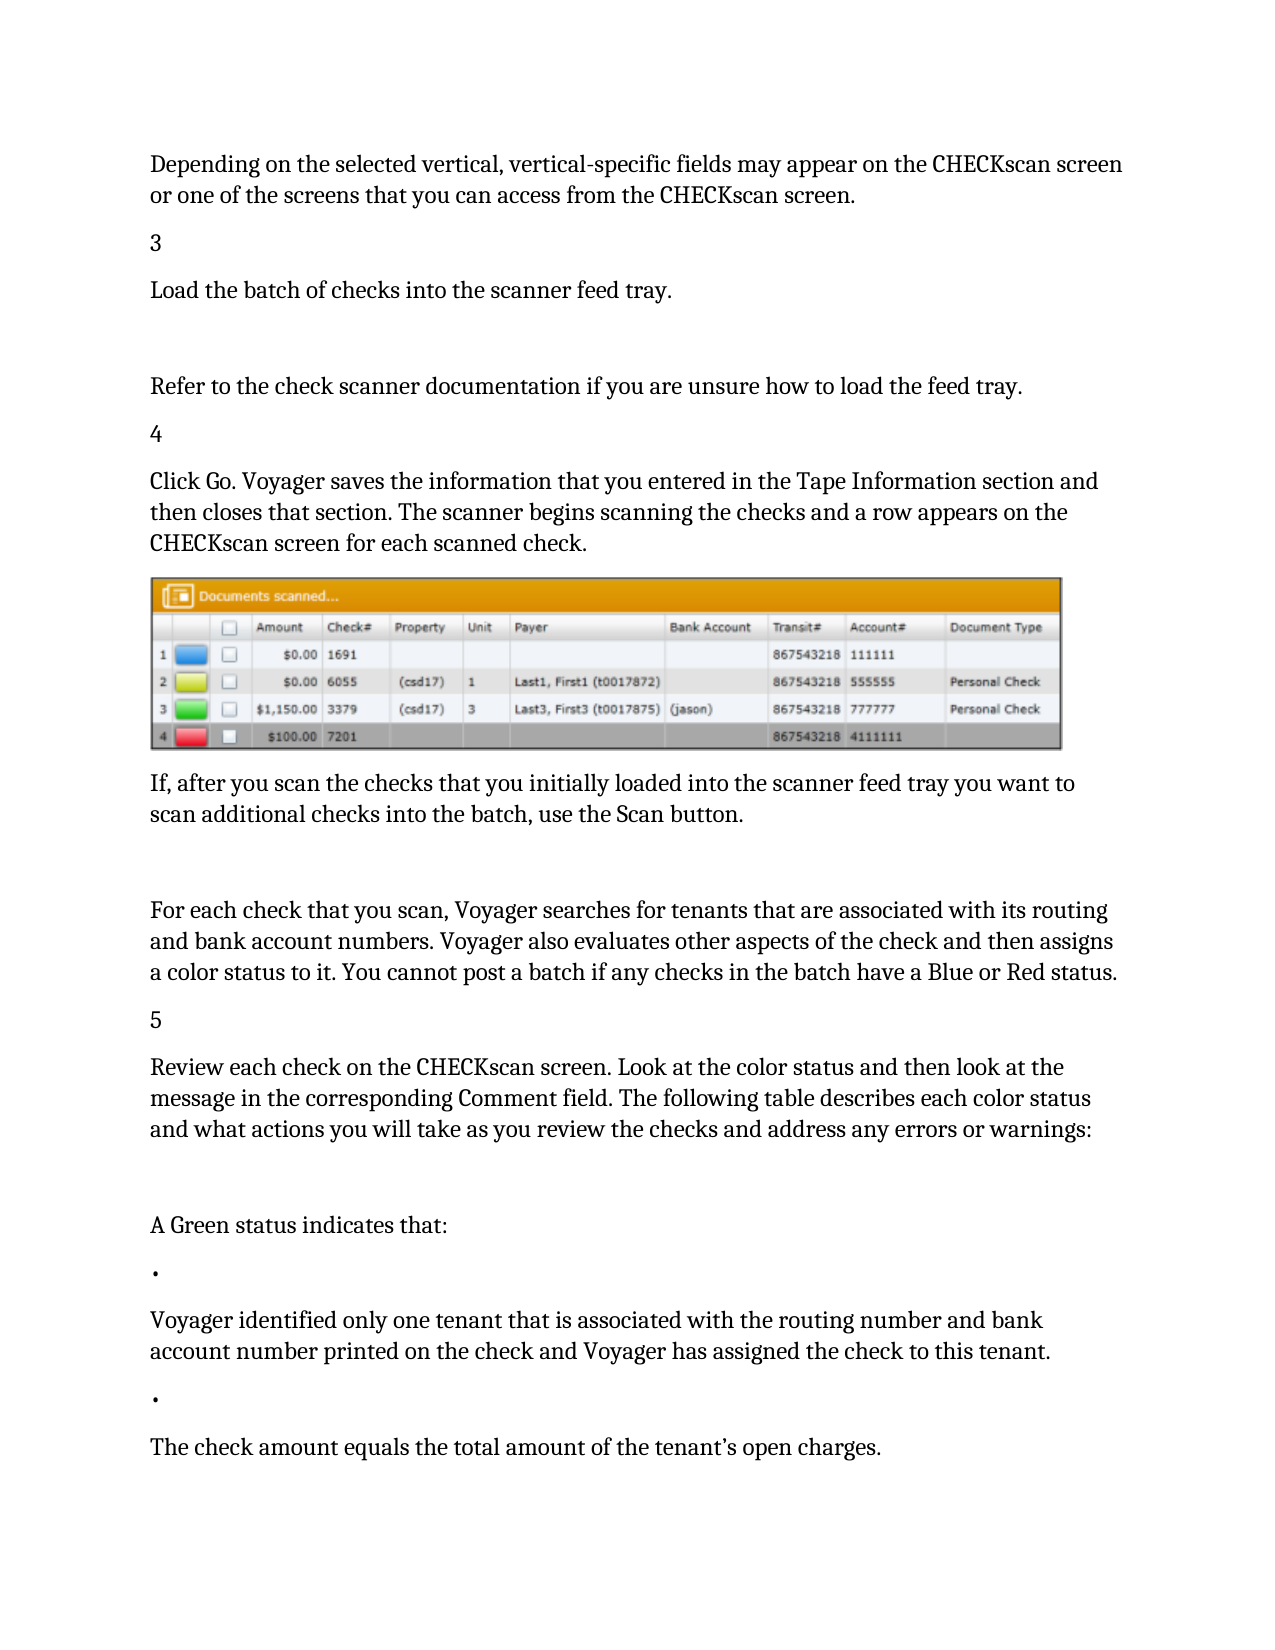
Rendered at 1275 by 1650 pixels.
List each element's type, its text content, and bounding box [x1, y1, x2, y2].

picture [150, 577, 1063, 751]
text For each check that you scan, Voyager searches for tenants that are associated with its routing and bank account numbers. Voyager also evaluates other aspects of the check and then assigns a color status to it. You cannot post a batch if any checks in the batch have a Blue or Red status. [150, 896, 1125, 987]
text A Green status indicates that: [150, 1211, 1125, 1239]
text • [150, 1258, 1125, 1287]
text 5 [150, 1006, 1125, 1034]
text Refer to the check scanner documentation if you are unsure how to load the feed tray. [150, 372, 1125, 401]
text Load the batch of checks into the scanner feed tray. [150, 276, 1125, 305]
text Voyager identified only one tenant that is associated with the routing number and bank account number printed on the check and Voyager has assigned the check to this tenant. [150, 1306, 1125, 1366]
text 4 [150, 419, 1125, 448]
text If, after you scan the checks that you initially loaded into the scanner feed tray you want to scan additional checks into the batch, use the Scan button. [150, 769, 1125, 829]
text • [150, 1385, 1125, 1414]
text Click Go. Voyager saves the information that you entered in the Tape Information section and then closes that section. The scanner begins scanning the checks and a row appears on the CHECKscan screen for each scanned check. [150, 467, 1125, 558]
text The check amount equals the total amount of the tenant’s open charges. [150, 1433, 1125, 1461]
text Depending on the selected vertical, vertical-specific fields may appear on the CHECKscan screen or one of the screens that you can access from the CHECKscan screen. [150, 150, 1125, 210]
text Review each check on the CHECKscan screen. Look at the color status and then look at the message in the corresponding Comment field. The following table describes each color status and what actions you will take as you review the checks and address any errors or warnings: [150, 1053, 1125, 1144]
text 3 [150, 229, 1125, 257]
